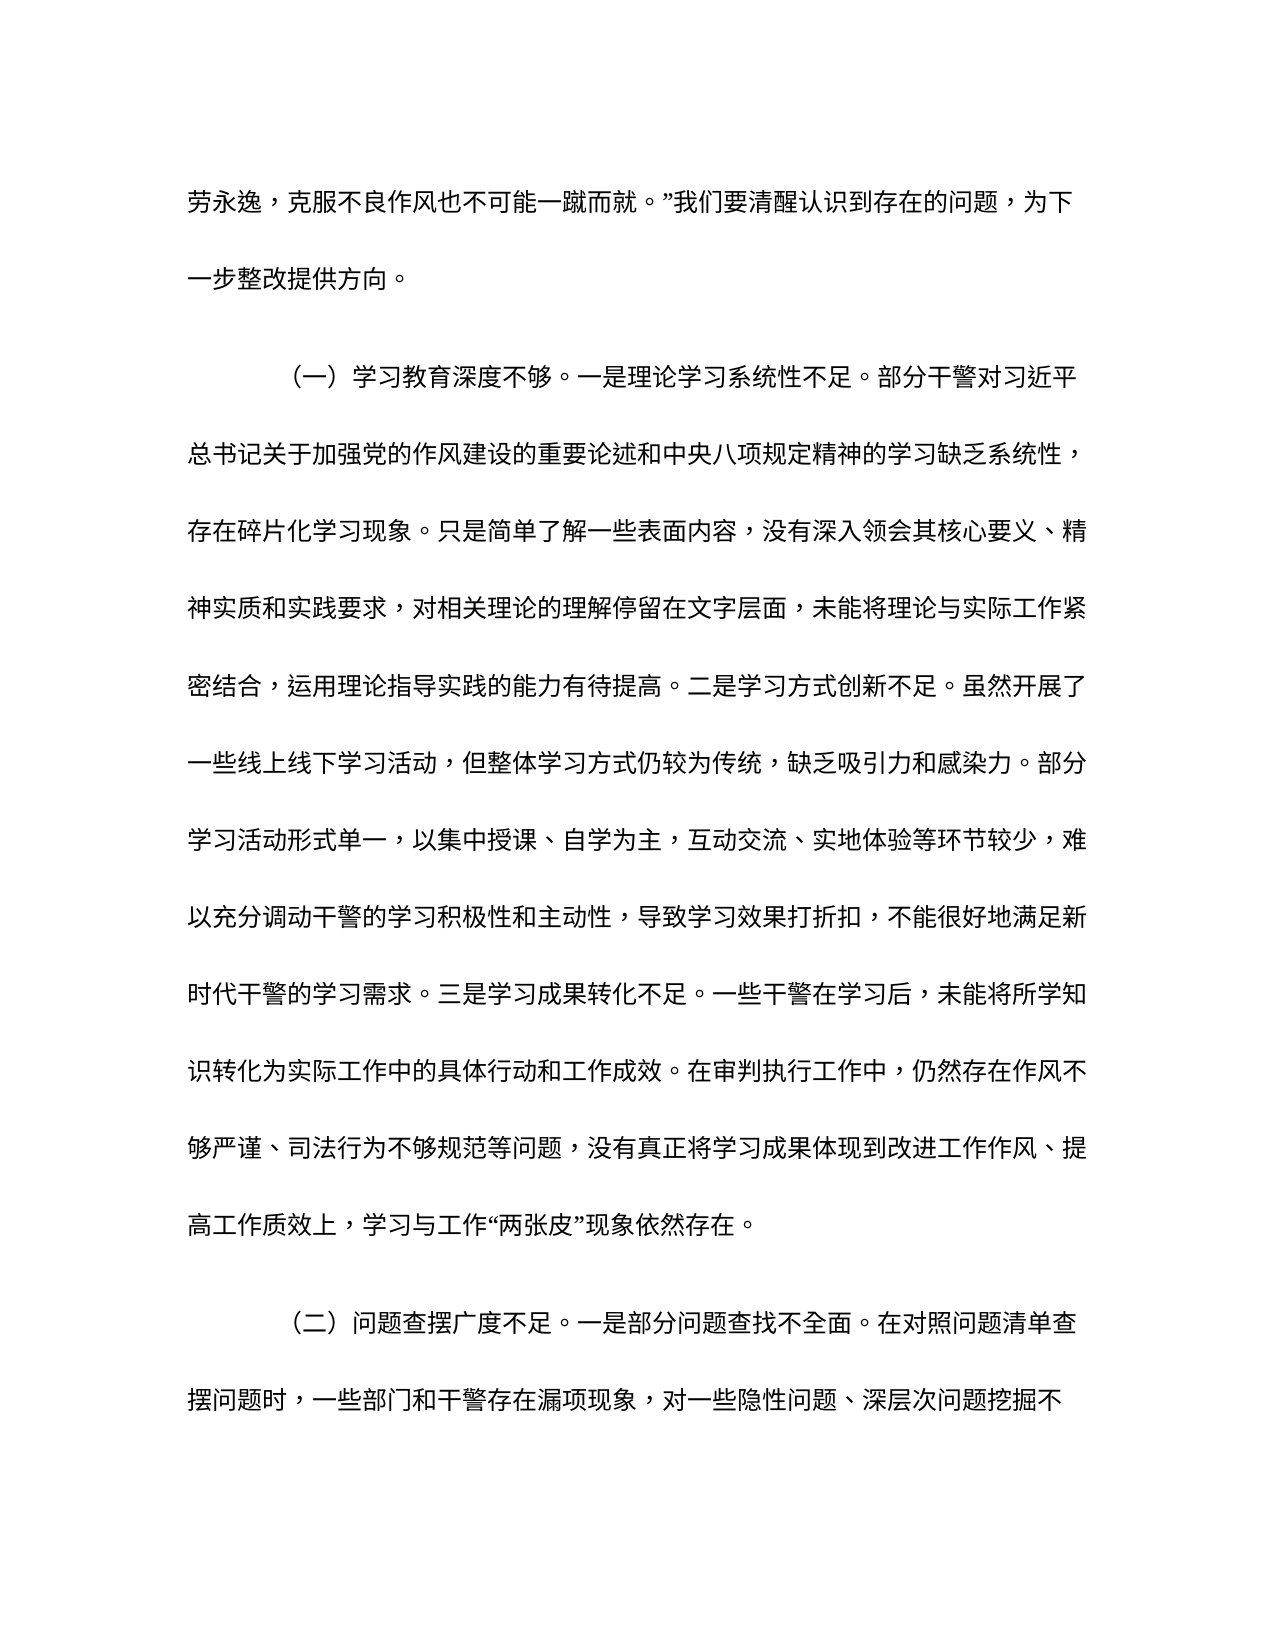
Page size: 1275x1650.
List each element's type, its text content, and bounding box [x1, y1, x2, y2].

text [187, 1271, 1087, 1425]
text （一）学习教育深度不够。一是理论学习系统性不足。部分干警对习近平总书记关于加强党的作风建设的重要论述和中央八项规定精神的学习缺乏系统性，存在碎片化学习现象。只是简单了解一些表面内容，没有深入领会其核心要义、精神实质和实践要求，对相关理论的理解停留在文字层面，未能将理论与实际工作紧密结合，运用理论指导实践的能力有待提高。二是学习方式创新不足。虽然开展了一些线上线下学习活动，但整体学习方式仍较为传统，缺乏吸引力和感染力。部分学习活动形式单一，以集中授课、自学为主，互动交流、实地体验等环节较少，难以充分调动干警的学习积极性和主动性，导致学习效果打折扣，不能很好地满足新时代干警的学习需求。三是学习成果转化不足。一些干警在学习后，未能将所学知识转化为实际工作中的具体行动和工作成效。在审判执行工作中，仍然存在作风不够严谨、司法行为不够规范等问题，没有真正将学习成果体现到改进工作作风、提高工作质效上，学习与工作“两张皮”现象依然存在。 [187, 325, 1087, 1250]
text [187, 150, 1087, 304]
